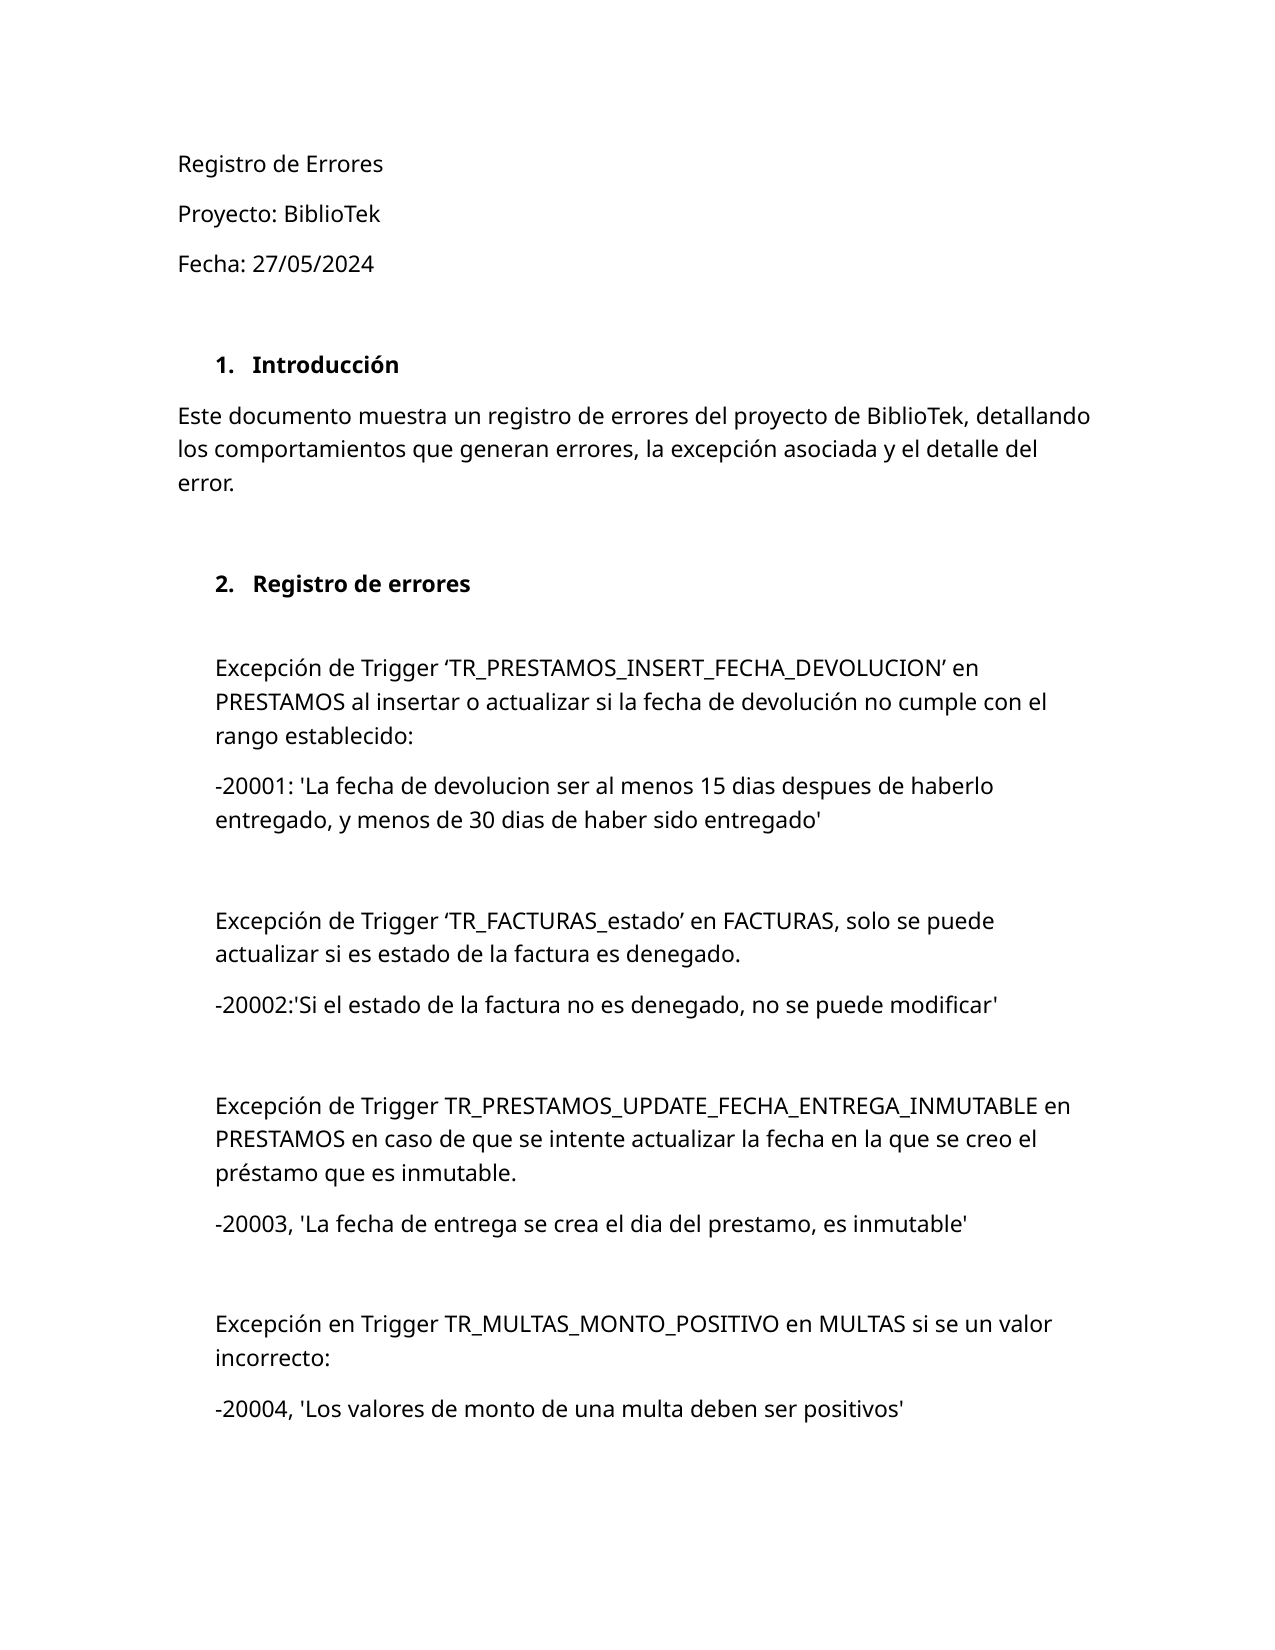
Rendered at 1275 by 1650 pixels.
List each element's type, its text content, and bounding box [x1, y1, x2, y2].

text Excepción de Trigger TR_PRESTAMOS_UPDATE_FECHA_ENTREGA_INMUTABLE en PRESTAMOS en caso de que se intente actualizar la fecha en la que se creo el préstamo que es inmutable. [215, 1090, 1098, 1188]
text Registro de Errores [177, 148, 1098, 179]
text -20004, 'Los valores de monto de una multa deben ser positivos' [215, 1393, 1098, 1424]
text -20003, 'La fecha de entrega se crea el dia del prestamo, es inmutable' [215, 1208, 1098, 1239]
text Este documento muestra un registro de errores del proyecto de BiblioTek, detallando los comportamientos que generan errores, la excepción asociada y el detalle del error. [177, 400, 1098, 498]
list Registro de errores [215, 568, 1098, 599]
text Proyecto: BiblioTek [177, 198, 1098, 229]
list Introducción [215, 349, 1098, 381]
text Fecha: 27/05/2024 [177, 248, 1098, 280]
text -20001: 'La fecha de devolucion ser al menos 15 dias despues de haberlo entregado, y menos de 30 dias de haber sido entregado' [215, 770, 1098, 835]
text -20002:'Si el estado de la factura no es denegado, no se puede modificar' [215, 989, 1098, 1020]
text Excepción de Trigger ‘TR_FACTURAS_estado’ en FACTURAS, solo se puede actualizar si es estado de la factura es denegado. [215, 905, 1098, 970]
text Excepción de Trigger ‘TR_PRESTAMOS_INSERT_FECHA_DEVOLUCION’ en PRESTAMOS al insertar o actualizar si la fecha de devolución no cumple con el rango establecido: [215, 652, 1098, 751]
text Excepción en Trigger TR_MULTAS_MONTO_POSITIVO en MULTAS si se un valor incorrecto: [215, 1308, 1098, 1373]
